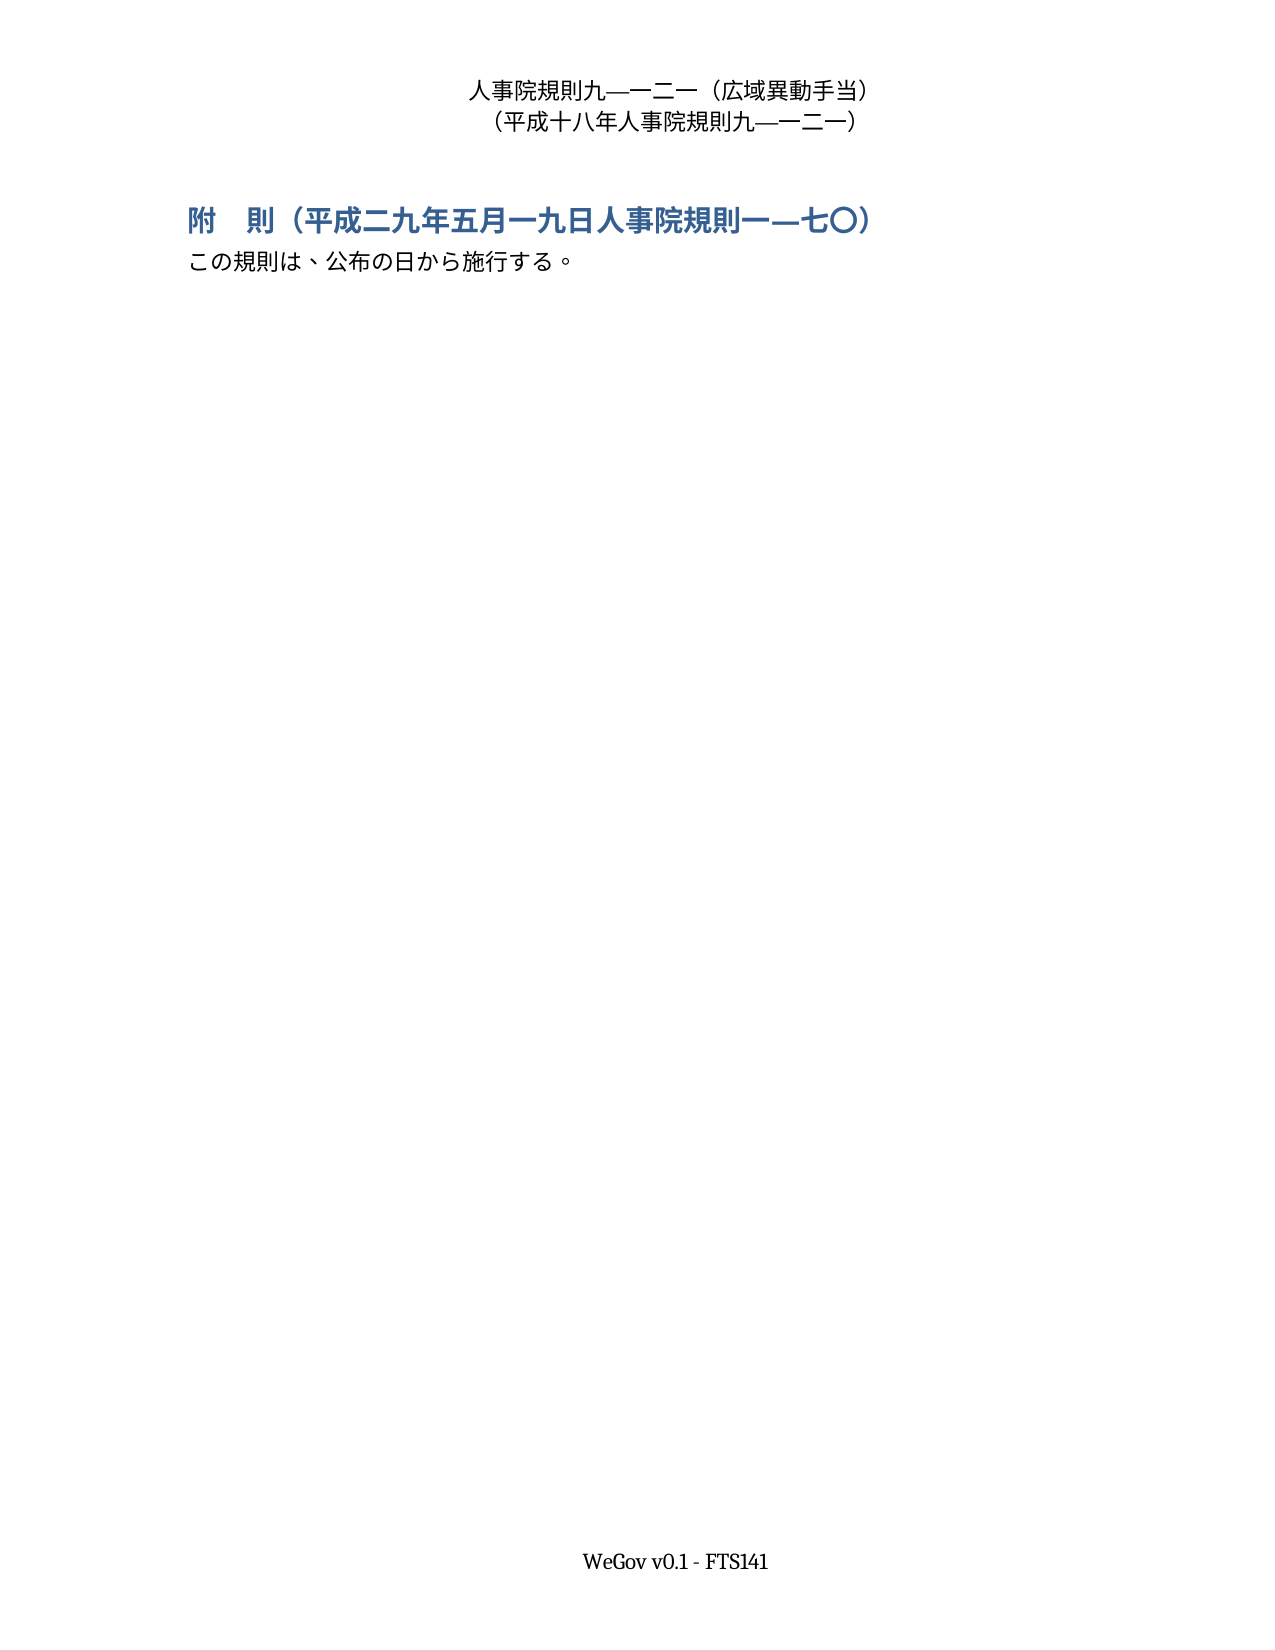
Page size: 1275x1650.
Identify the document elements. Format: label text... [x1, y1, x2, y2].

subtitle 附 則（平成二九年五月一九日人事院規則一―七〇） [187, 200, 1087, 240]
text この規則は、公布の日から施行する。 [187, 246, 1087, 277]
